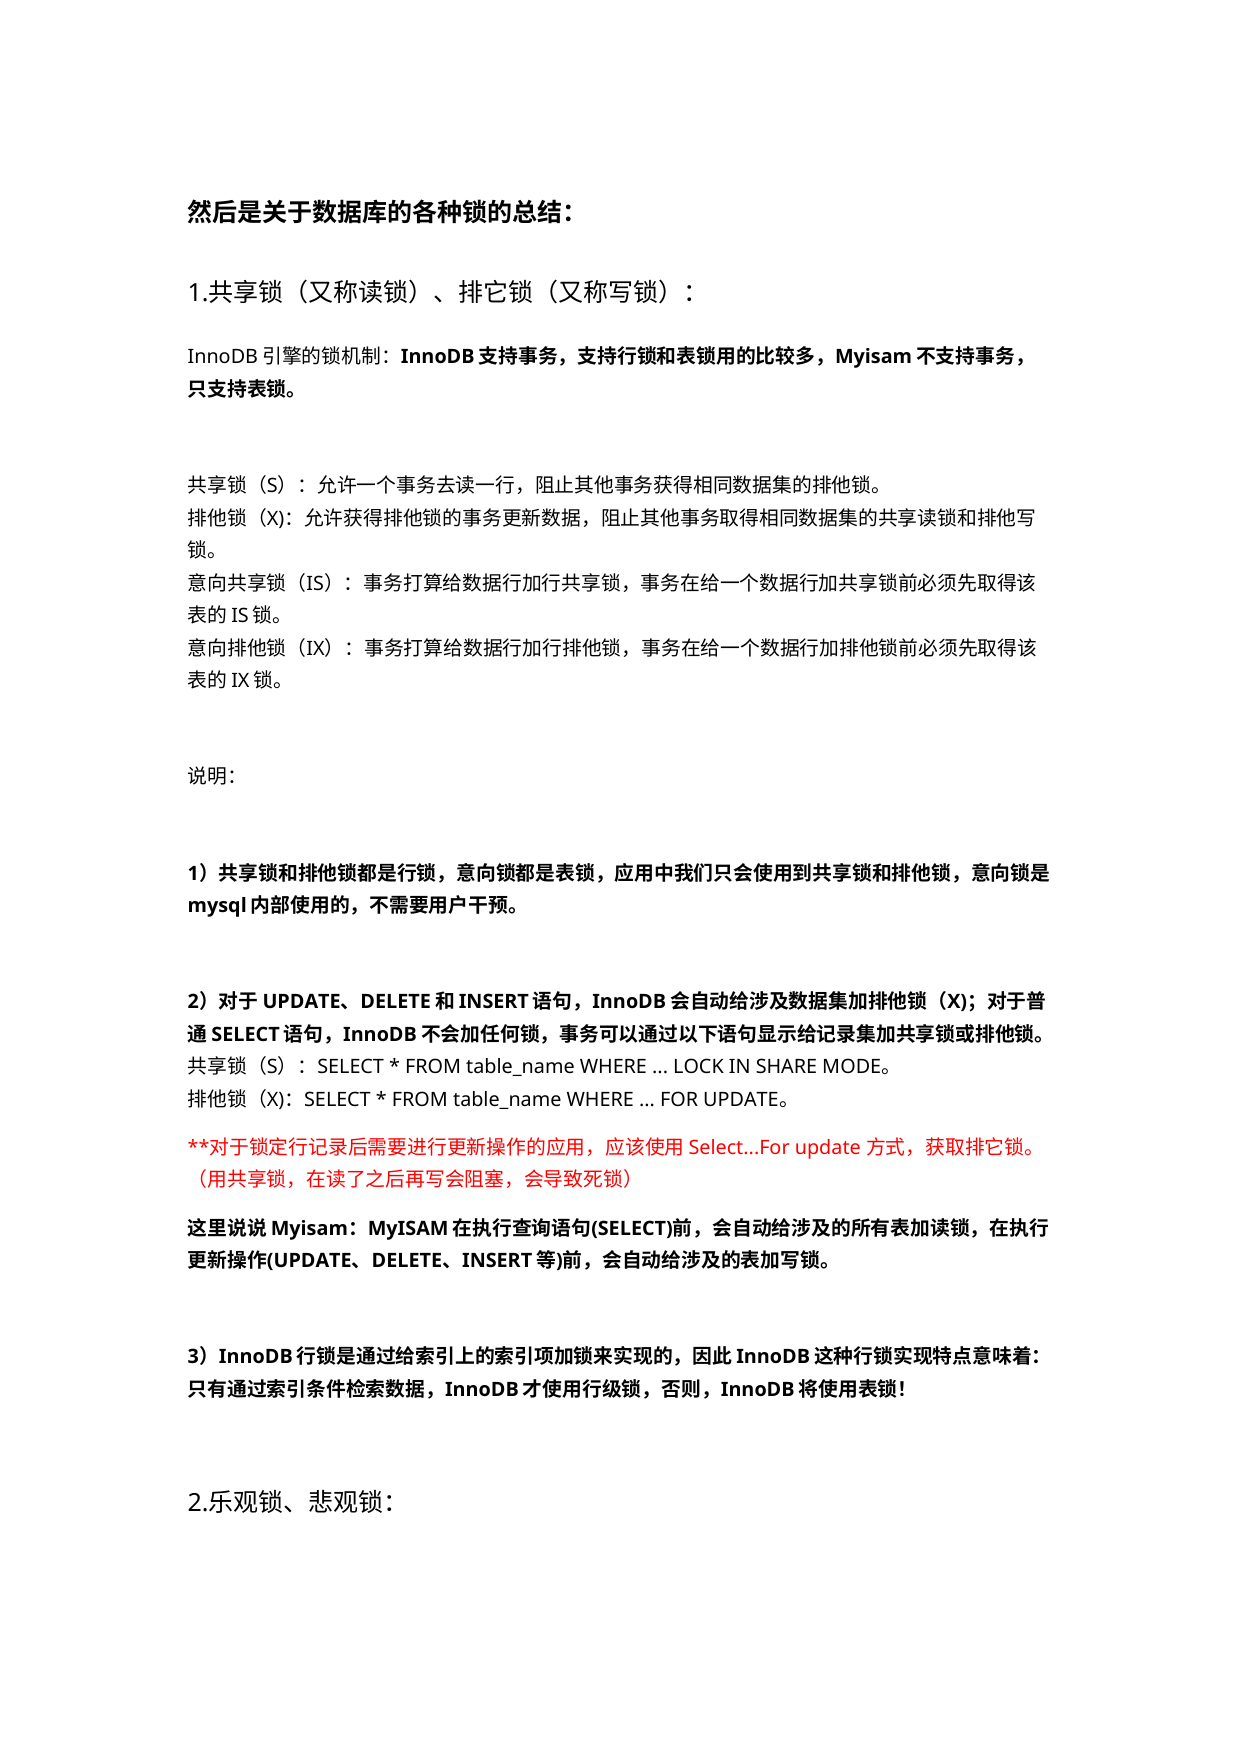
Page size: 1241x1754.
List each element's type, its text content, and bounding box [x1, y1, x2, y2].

text 1）共享锁和排他锁都是行锁，意向锁都是表锁，应用中我们只会使用到共享锁和排他锁，意向锁是mysql内部使用的，不需要用户干预。 [187, 855, 1053, 920]
text 然后是关于数据库的各种锁的总结： [187, 178, 1053, 243]
text 这里说说Myisam：MyISAM在执行查询语句(SELECT)前，会自动给涉及的所有表加读锁，在执行更新操作(UPDATE、DELETE、INSERT等)前，会自动给涉及的表加写锁。 [187, 1210, 1053, 1275]
text 共享锁（S）：允许一个事务去读一行，阻止其他事务获得相同数据集的排他锁。 排他锁（X)：允许获得排他锁的事务更新数据，阻止其他事务取得相同数据集的共享读锁和排他写锁。 意向共享锁（IS）：事务打算给数据行加行共享锁，事务在给一个数据行加共享锁前必须先取得该表的IS锁。 意向排他锁（IX）：事务打算给数据行加行排他锁，事务在给一个数据行加排他锁前必须先取得该表的IX锁。 [187, 468, 1053, 695]
text **对于锁定行记录后需要进行更新操作的应用，应该使用Select...For update 方式，获取排它锁。（用共享锁，在读了之后再写会阻塞，会导致死锁） [187, 1129, 1053, 1194]
text 1.共享锁（又称读锁）、排它锁（又称写锁）： [187, 258, 1053, 323]
text 说明： [187, 759, 1053, 791]
text 3）InnoDB行锁是通过给索引上的索引项加锁来实现的，因此InnoDB这种行锁实现特点意味着：只有通过索引条件检索数据，InnoDB才使用行级锁，否则，InnoDB将使用表锁！ [187, 1339, 1053, 1404]
text 2.乐观锁、悲观锁： [187, 1468, 1053, 1533]
text 2）对于UPDATE、DELETE和INSERT语句，InnoDB会自动给涉及数据集加排他锁（X)；对于普通SELECT语句，InnoDB不会加任何锁，事务可以通过以下语句显示给记录集加共享锁或排他锁。 共享锁（S）：SELECT * FROM table_name WHERE ... LOCK IN SHARE MODE。 排他锁（X)：SELECT * FROM table_name WHERE ... FOR UPDATE。 [187, 984, 1053, 1114]
text InnoDB引擎的锁机制：InnoDB支持事务，支持行锁和表锁用的比较多，Myisam不支持事务，只支持表锁。 [187, 339, 1053, 404]
